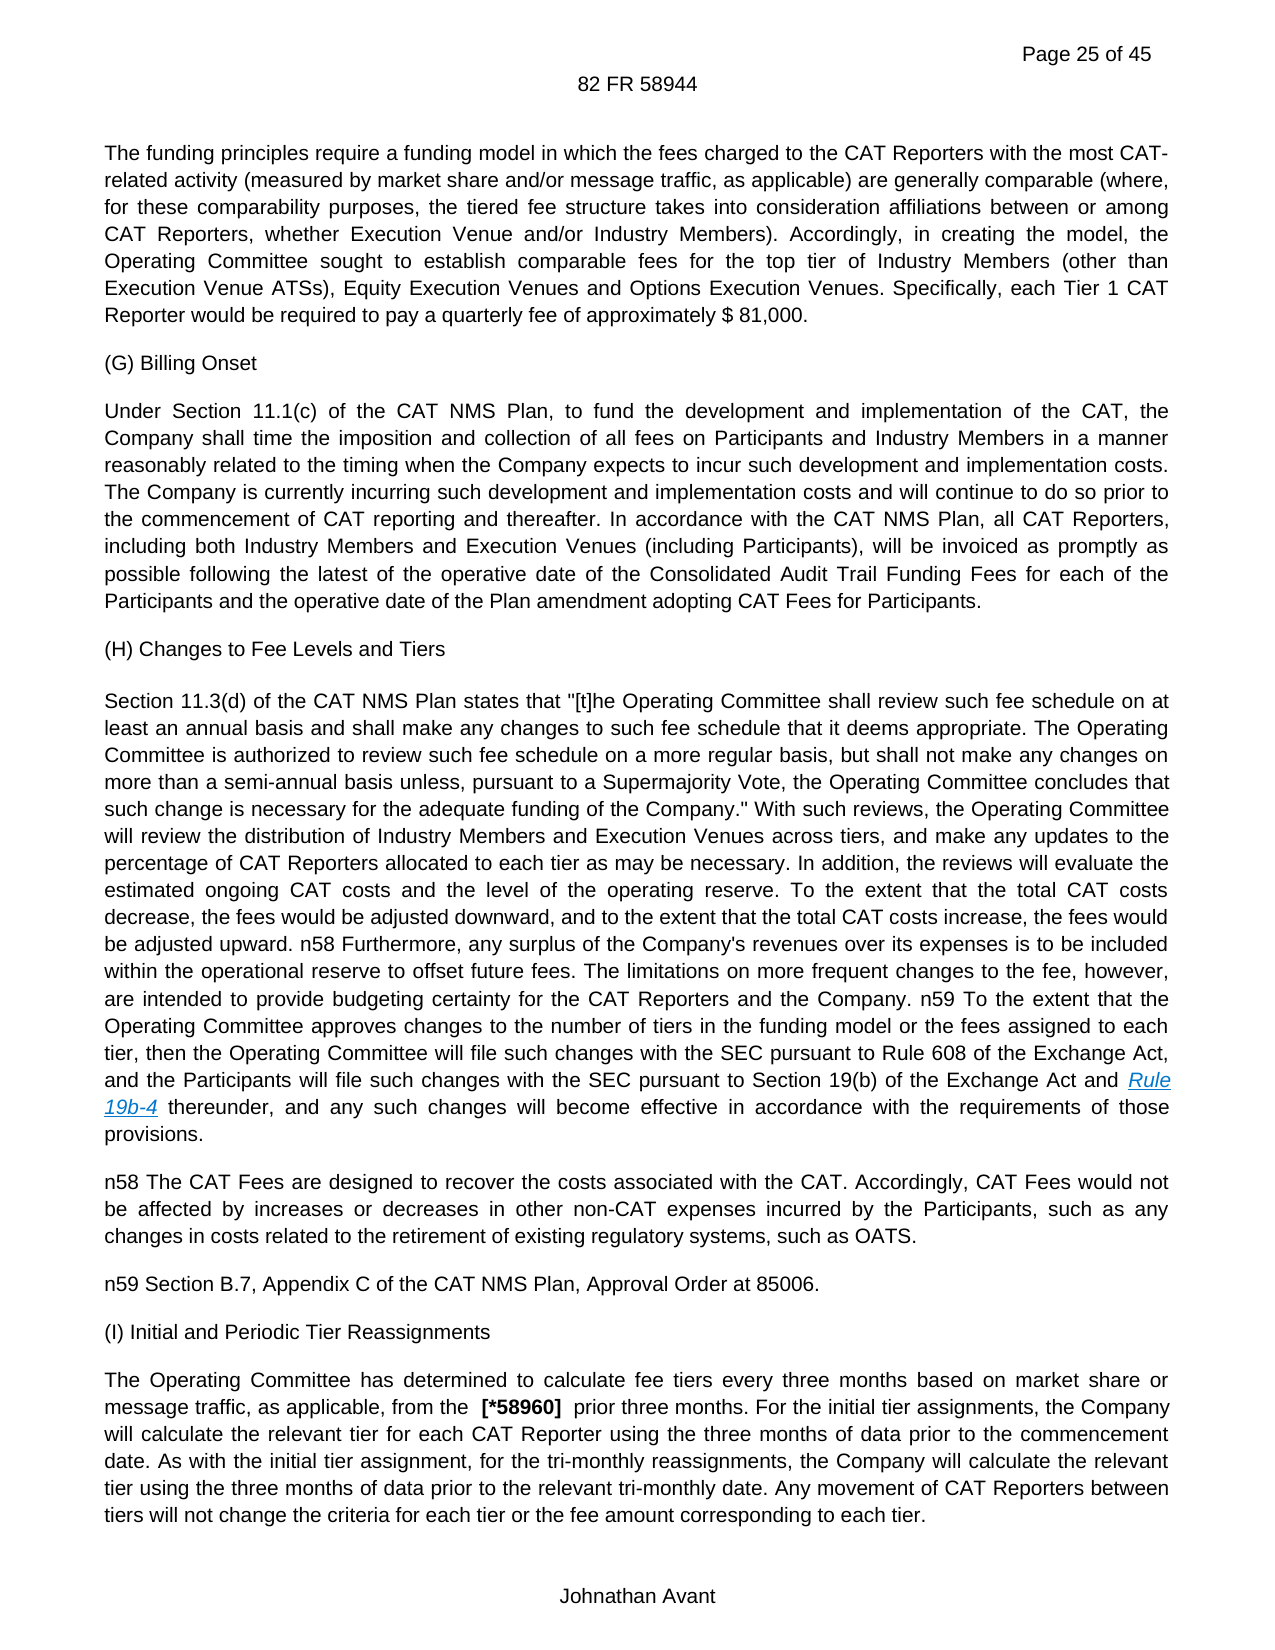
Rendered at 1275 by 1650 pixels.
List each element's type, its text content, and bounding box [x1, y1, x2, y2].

text The funding principles require a funding model in which the fees charged to the CAT Reporters with the most CAT-related activity (measured by market share and/or message traffic, as applicable) are generally comparable (where, for these comparability purposes, the tiered fee structure takes into consideration affiliations between or among CAT Reporters, whether Execution Venue and/or Industry Members). Accordingly, in creating the model, the Operating Committee sought to establish comparable fees for the top tier of Industry Members (other than Execution Venue ATSs), Equity Execution Venues and Options Execution Venues. Specifically, each Tier 1 CAT Reporter would be required to pay a quarterly fee of approximately $ 81,000. [104, 137, 1171, 327]
text Under Section 11.1(c) of the CAT NMS Plan, to fund the development and implementation of the CAT, the Company shall time the imposition and collection of all fees on Participants and Industry Members in a manner reasonably related to the timing when the Company expects to incur such development and implementation costs. The Company is currently incurring such development and implementation costs and will continue to do so prior to the commencement of CAT reporting and thereafter. In accordance with the CAT NMS Plan, all CAT Reporters, including both Industry Members and Execution Venues (including Participants), will be invoiced as promptly as possible following the latest of the operative date of the Consolidated Audit Trail Funding Fees for each of the Participants and the operative date of the Plan amendment adopting CAT Fees for Participants. [104, 396, 1171, 612]
text n59 Section B.7, Appendix C of the CAT NMS Plan, Approval Order at 85006. [104, 1269, 1171, 1296]
text (H) Changes to Fee Levels and Tiers [104, 633, 1171, 660]
text n58 The CAT Fees are designed to recover the costs associated with the CAT. Accordingly, CAT Fees would not be affected by increases or decreases in other non-CAT expenses incurred by the Participants, such as any changes in costs related to the retirement of existing regulatory systems, such as OATS. [104, 1167, 1171, 1248]
text Section 11.3(d) of the CAT NMS Plan states that "[t]he Operating Committee shall review such fee schedule on at least an annual basis and shall make any changes to such fee schedule that it deems appropriate. The Operating Committee is authorized to review such fee schedule on a more regular basis, but shall not make any changes on more than a semi-annual basis unless, pursuant to a Supermajority Vote, the Operating Committee concludes that such change is necessary for the adequate funding of the Company." With such reviews, the Operating Committee will review the distribution of Industry Members and Execution Venues across tiers, and make any updates to the percentage of CAT Reporters allocated to each tier as may be necessary. In addition, the reviews will evaluate the estimated ongoing CAT costs and the level of the operating reserve. To the extent that the total CAT costs decrease, the fees would be adjusted downward, and to the extent that the total CAT costs increase, the fees would be adjusted upward. n58 Furthermore, any surplus of the Company's revenues over its expenses is to be included within the operational reserve to offset future fees. The limitations on more frequent changes to the fee, however, are intended to provide budgeting certainty for the CAT Reporters and the Company. n59 To the extent that the Operating Committee approves changes to the number of tiers in the funding model or the fees assigned to each tier, then the Operating Committee will file such changes with the SEC pursuant to Rule 608 of the Exchange Act, and the Participants will file such changes with the SEC pursuant to Section 19(b) of the Exchange Act and Rule 19b-4 thereunder, and any such changes will become effective in accordance with the requirements of those provisions. [104, 685, 1171, 1146]
text The Operating Committee has determined to calculate fee tiers every three months based on market share or message traffic, as applicable, from the [*58960] prior three months. For the initial tier assignments, the Company will calculate the relevant tier for each CAT Reporter using the three months of data prior to the commencement date. As with the initial tier assignment, for the tri-monthly reassignments, the Company will calculate the relevant tier using the three months of data prior to the relevant tri-monthly date. Any movement of CAT Reporters between tiers will not change the criteria for each tier or the fee amount corresponding to each tier. [104, 1364, 1171, 1527]
text (I) Initial and Periodic Tier Reassignments [104, 1317, 1171, 1344]
text (G) Billing Onset [104, 348, 1171, 375]
